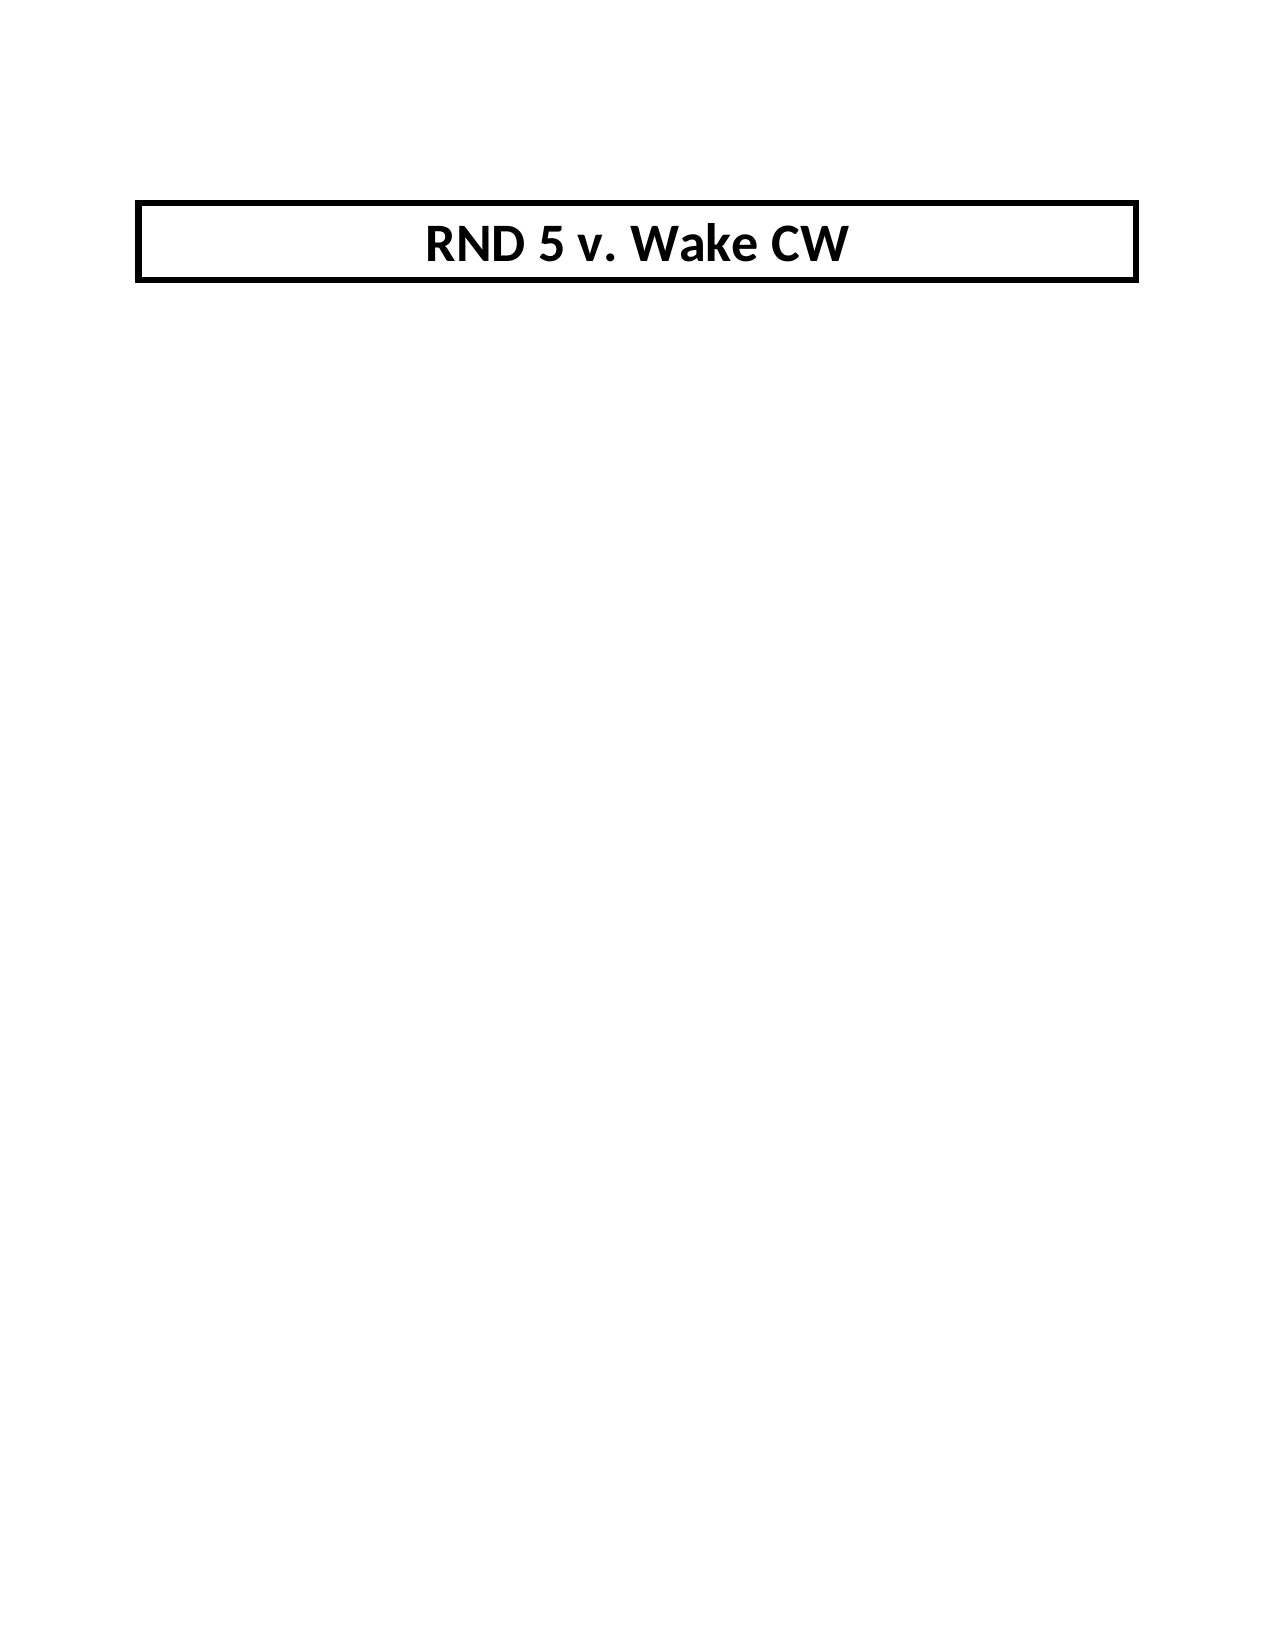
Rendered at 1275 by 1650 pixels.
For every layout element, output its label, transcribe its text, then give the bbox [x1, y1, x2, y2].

subtitle RND 5 v. Wake CW [142, 206, 1133, 277]
